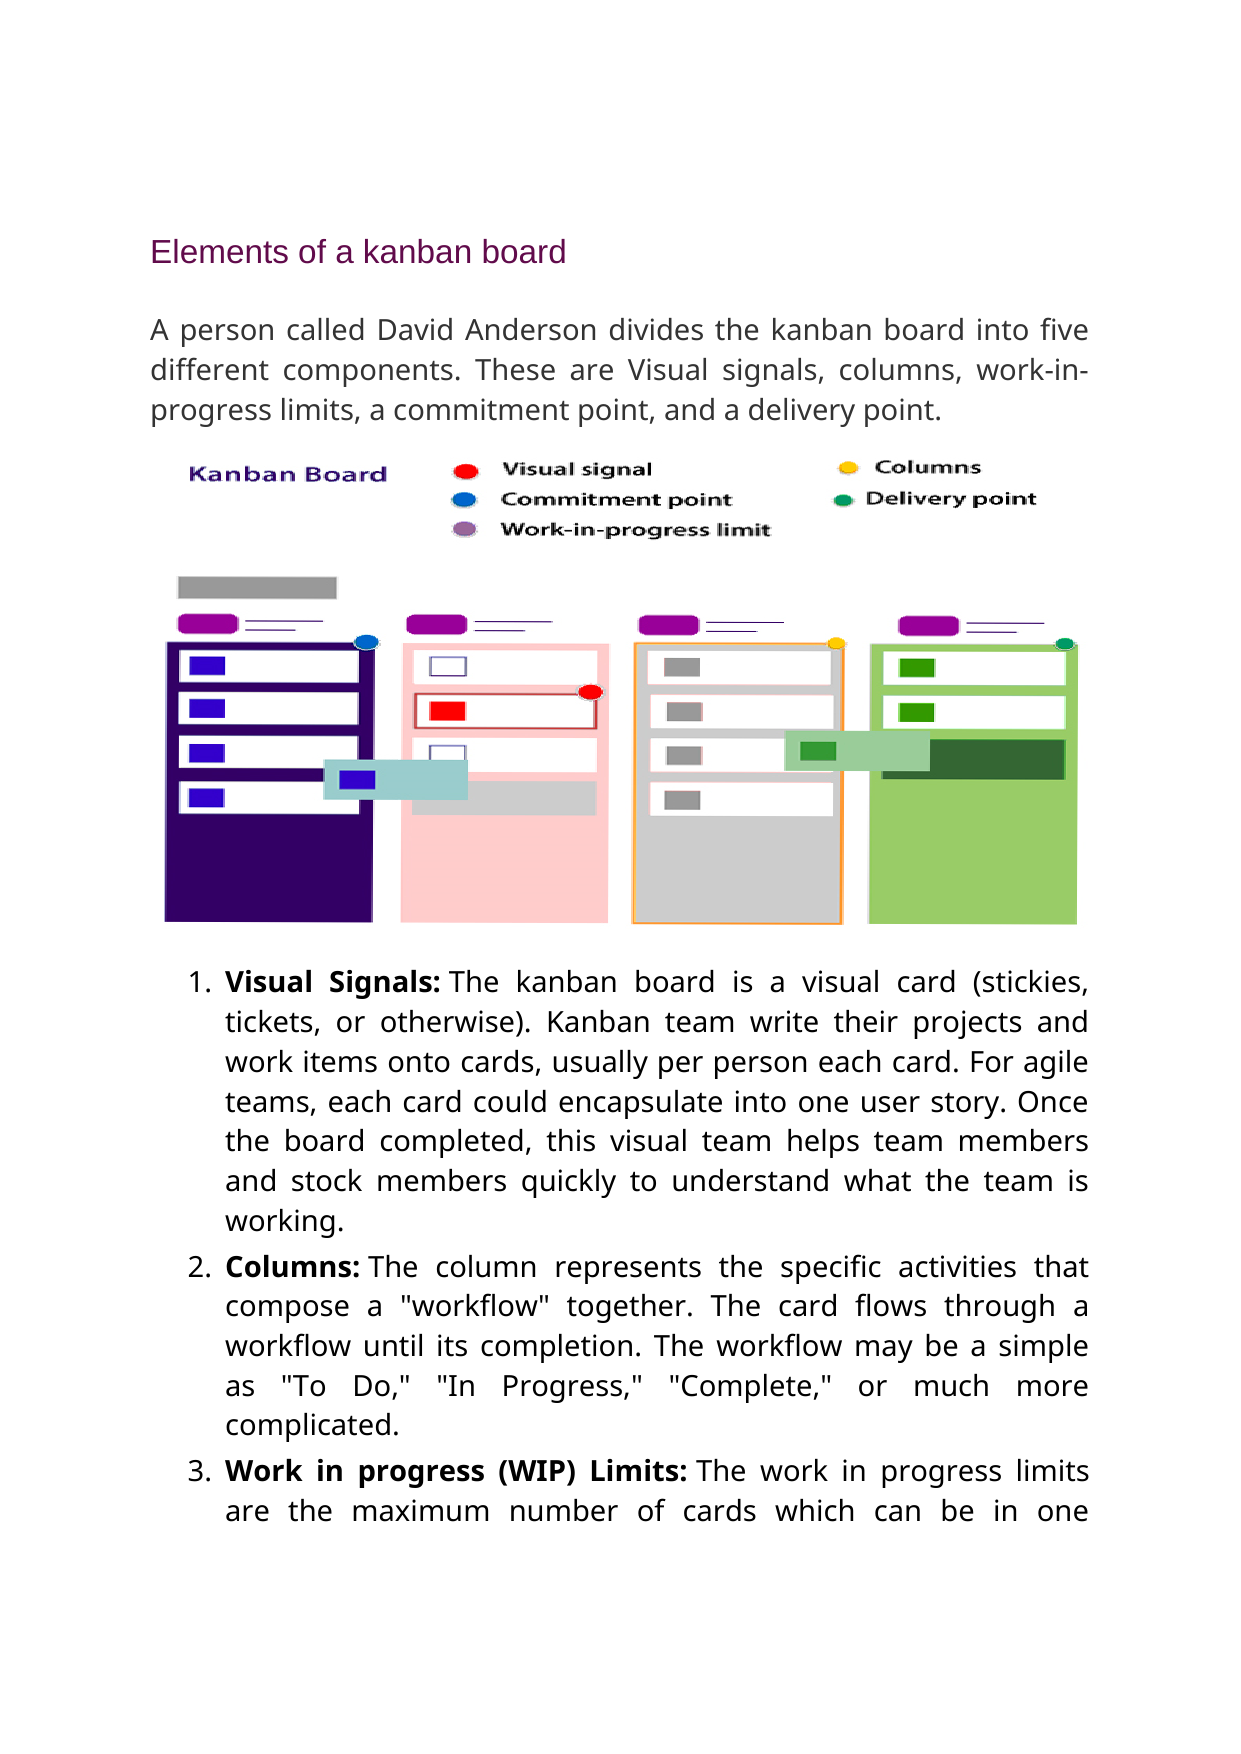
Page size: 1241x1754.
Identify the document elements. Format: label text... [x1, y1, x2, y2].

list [187, 1451, 1090, 1530]
list Columns: The column represents the specific activities that compose a "workflow" together. The card flows through a workflow until its completion. The workflow may be a simple as "To Do," "In Progress," "Complete," or much more complicated. [187, 1246, 1090, 1444]
text A person called David Anderson divides the kanban board into five different components. These are Visual signals, columns, work-in-progress limits, a commitment point, and a delivery point. [150, 309, 1090, 428]
picture [150, 457, 1088, 956]
text Elements of a kanban board [150, 230, 1090, 270]
list Visual Signals: The kanban board is a visual card (stickies, tickets, or otherwise). Kanban team write their projects and work items onto cards, usually per person each card. For agile teams, each card could encapsulate into one user story. Once the board completed, this visual team helps team members and stock members quickly to understand what the team is working. [187, 962, 1090, 1239]
